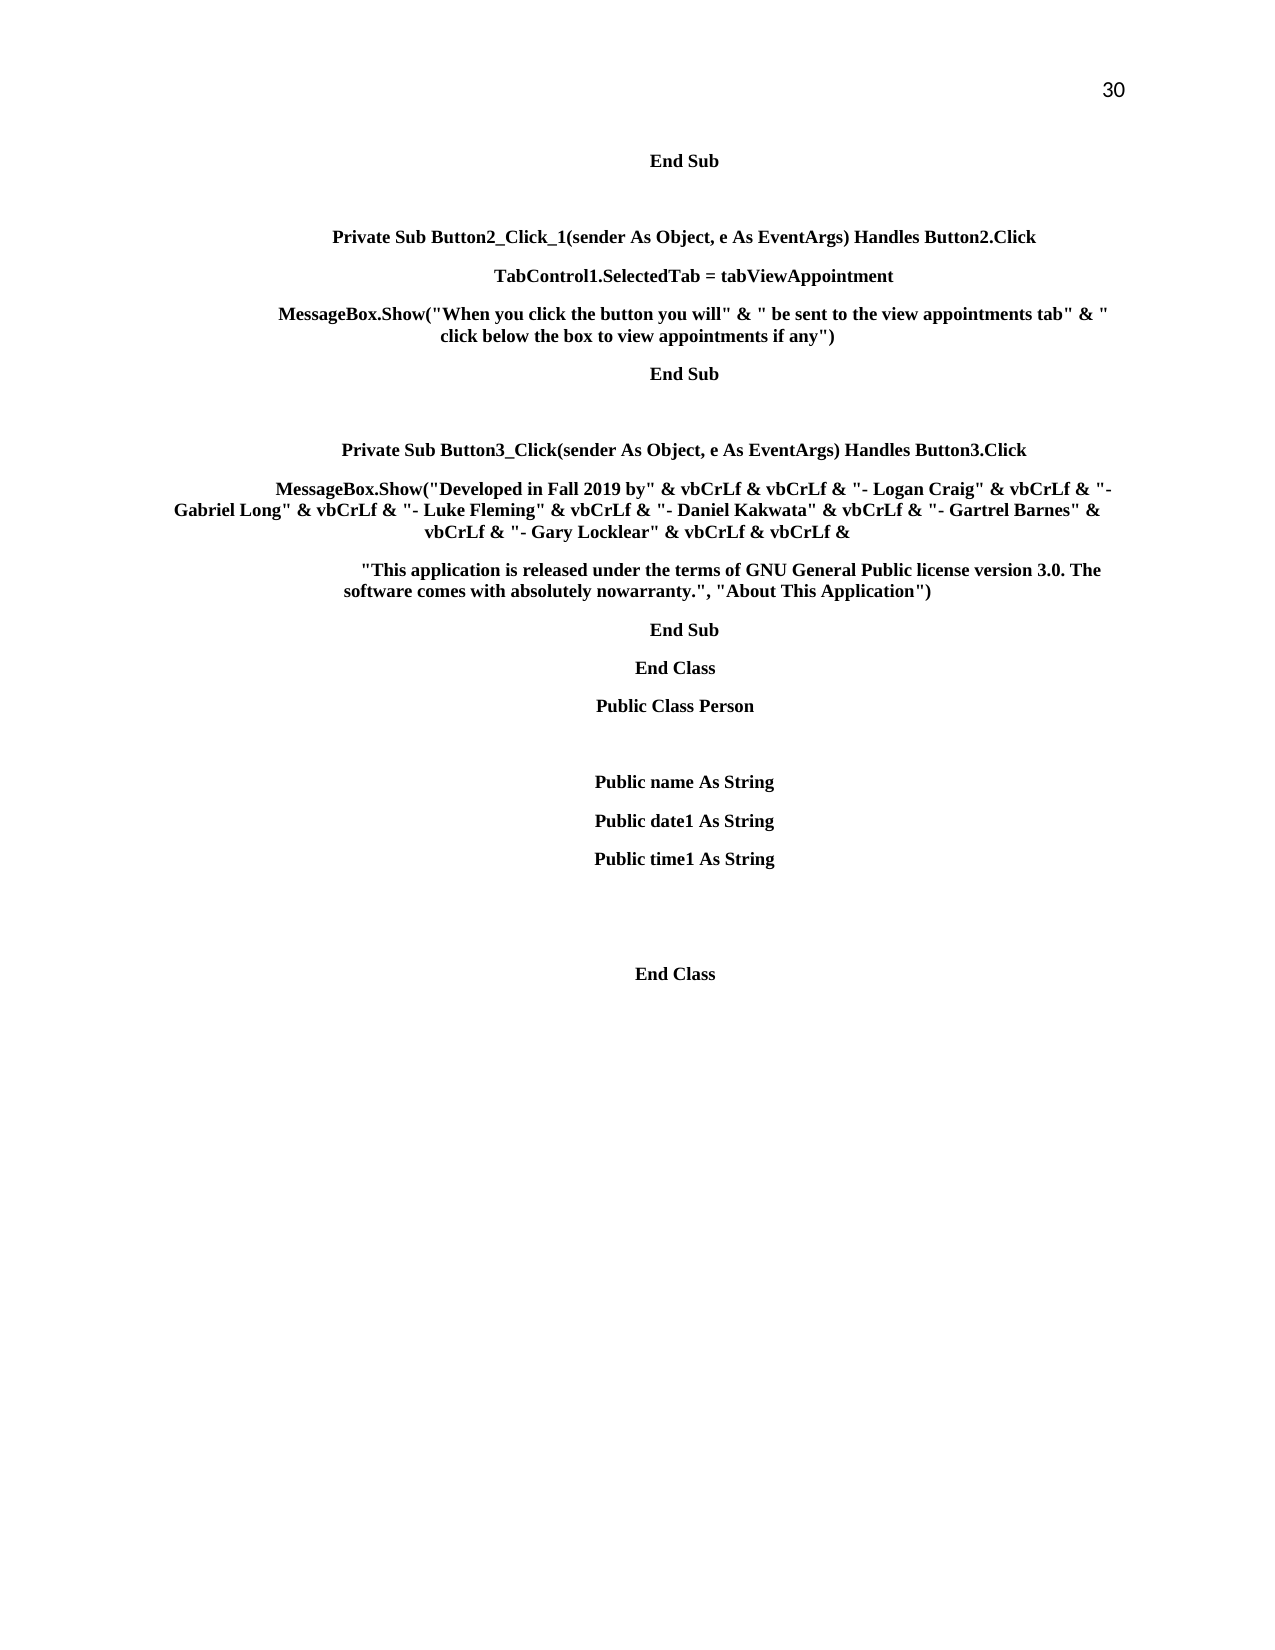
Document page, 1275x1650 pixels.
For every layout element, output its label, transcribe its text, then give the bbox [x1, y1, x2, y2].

text MessageBox.Show("When you click the button you will" & " be sent to the view appointments tab" & " click below the box to view appointments if any") [150, 303, 1125, 346]
text MessageBox.Show("Developed in Fall 2019 by" & vbCrLf & vbCrLf & "- Logan Craig" & vbCrLf & "- Gabriel Long" & vbCrLf & "- Luke Fleming" & vbCrLf & "- Daniel Kakwata" & vbCrLf & "- Gartrel Barnes" & vbCrLf & "- Gary Locklear" & vbCrLf & vbCrLf & [150, 477, 1125, 542]
text End Class [150, 657, 1125, 678]
text End Sub [150, 363, 1125, 384]
text Private Sub Button2_Click_1(sender As Object, e As EventArgs) Handles Button2.Click [150, 226, 1125, 248]
text Private Sub Button3_Click(sender As Object, e As EventArgs) Handles Button3.Click [150, 439, 1125, 461]
text End Sub [150, 150, 1125, 172]
text End Sub [150, 618, 1125, 640]
text Public date1 As String [150, 810, 1125, 831]
text TabControl1.SelectedTab = tabViewAppointment [150, 265, 1125, 286]
text Public Class Person [150, 695, 1125, 717]
text Public time1 As String [150, 848, 1125, 869]
text End Class [150, 963, 1125, 984]
text "This application is released under the terms of GNU General Public license version 3.0. The software comes with absolutely nowarranty.", "About This Application") [150, 559, 1125, 602]
text Public name As String [150, 771, 1125, 793]
